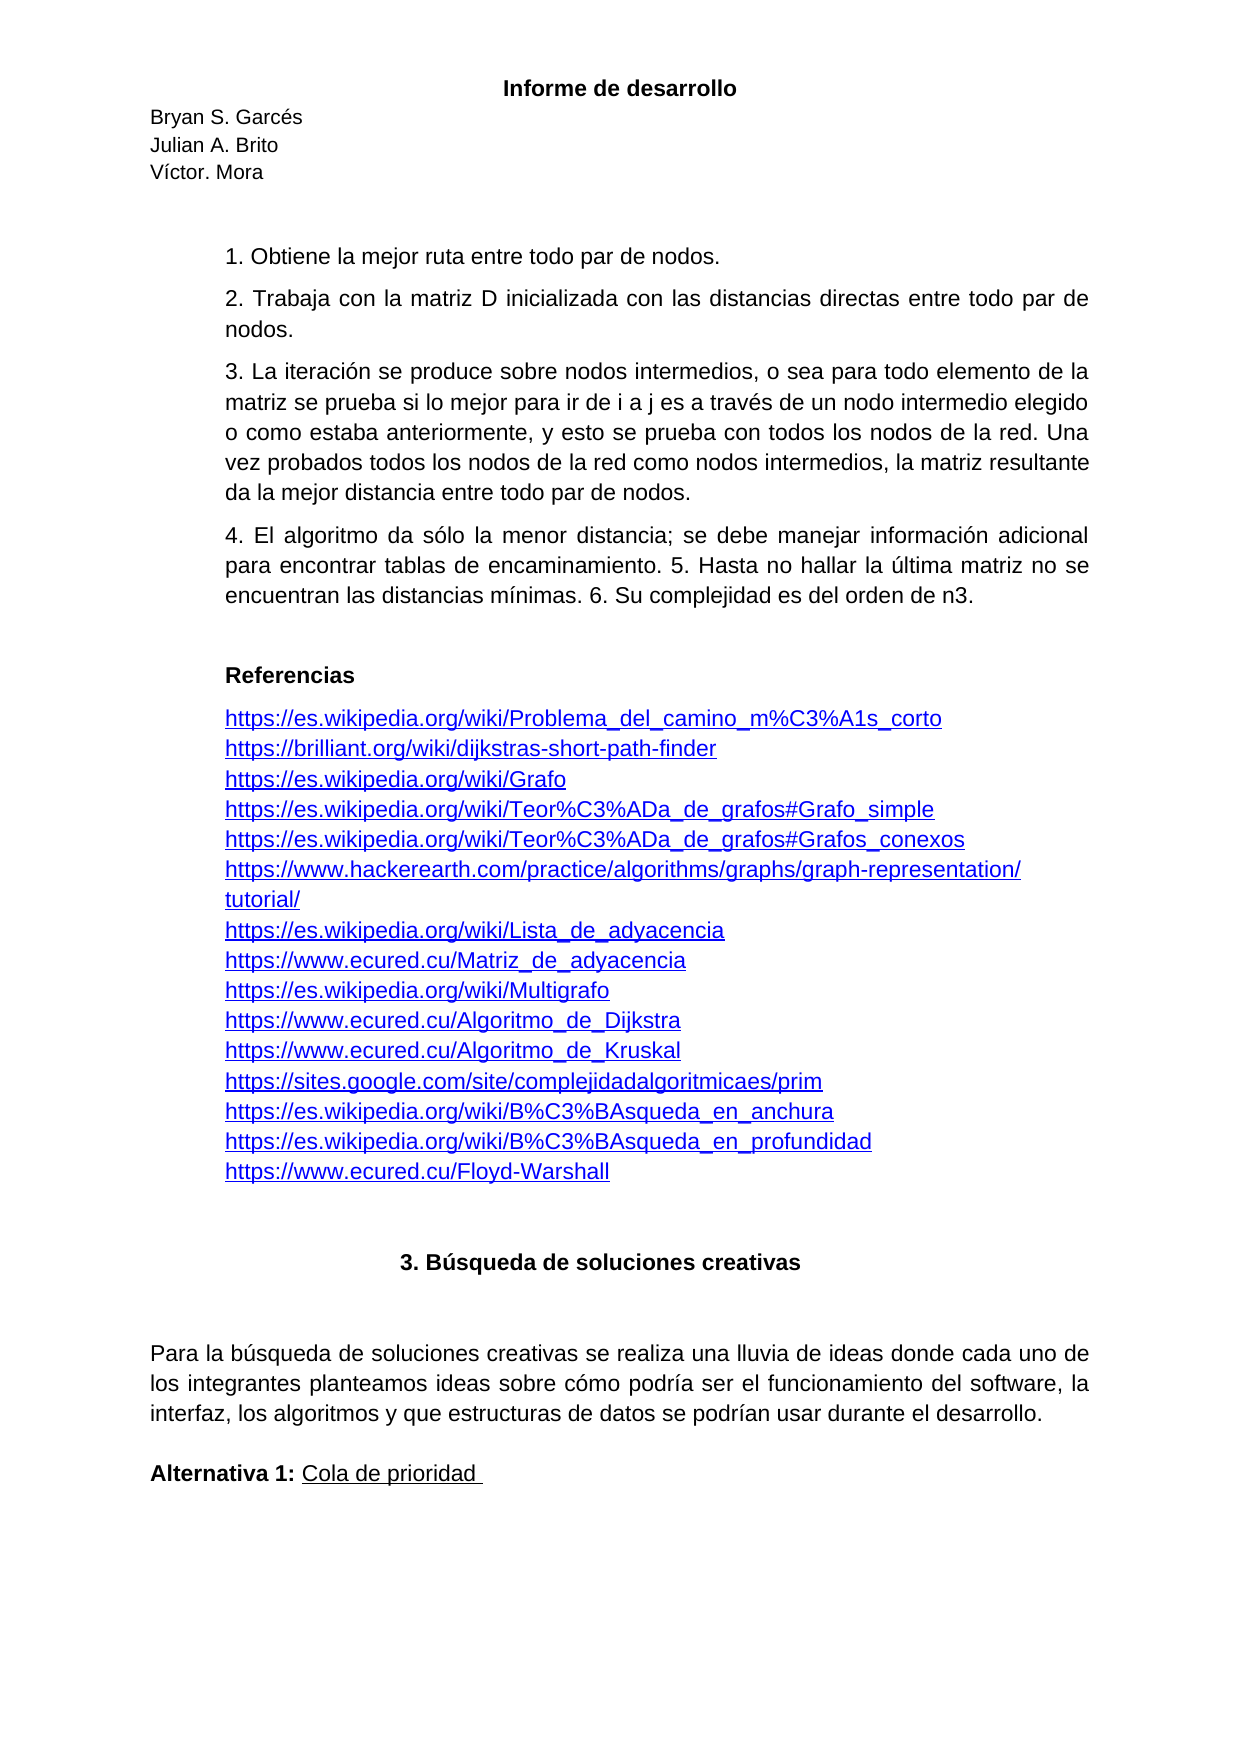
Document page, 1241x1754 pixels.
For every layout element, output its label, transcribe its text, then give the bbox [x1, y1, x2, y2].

text 1. Obtiene la mejor ruta entre todo par de nodos. [225, 243, 1090, 269]
text 3. La iteración se produce sobre nodos intermedios, o sea para todo elemento de la matriz se prueba si lo mejor para ir de i a j es a través de un nodo intermedio elegido o como estaba anteriormente, y esto se prueba con todos los nodos de la red. Una vez probados todos los nodos de la red como nodos intermedios, la matriz resultante da la mejor distancia entre todo par de nodos. [225, 358, 1090, 506]
text 3. Búsqueda de soluciones creativas [150, 1249, 1090, 1275]
text 4. El algoritmo da sólo la menor distancia; se debe manejar información adicional para encontrar tablas de encaminamiento. 5. Hasta no hallar la última matriz no se encuentran las distancias mínimas. 6. Su complejidad es del orden de n3. [225, 522, 1090, 609]
text Para la búsqueda de soluciones creativas se realiza una lluvia de ideas donde cada uno de los integrantes planteamos ideas sobre cómo podría ser el funcionamiento del software, la interfaz, los algoritmos y que estructuras de datos se podrían usar durante el desarrollo. [150, 1339, 1090, 1426]
text https://www.ecured.cu/Floyd-Warshall [225, 1158, 1090, 1185]
text https://es.wikipedia.org/wiki/Multigrafo [225, 977, 1090, 1003]
text https://es.wikipedia.org/wiki/B%C3%BAsqueda_en_anchura [225, 1098, 1090, 1124]
text Alternativa 1: Cola de prioridad [150, 1460, 1090, 1487]
text https://www.hackerearth.com/practice/algorithms/graphs/graph-representation/tutorial/ https://es.wikipedia.org/wiki/Lista_de_adyacencia [225, 856, 1090, 943]
text https://www.ecured.cu/Algoritmo_de_Dijkstra [225, 1007, 1090, 1034]
text 2. Trabaja con la matriz D inicializada con las distancias directas entre todo par de nodos. [225, 285, 1090, 342]
text https://www.ecured.cu/Matriz_de_adyacencia [225, 947, 1090, 973]
text https://es.wikipedia.org/wiki/Problema_del_camino_m%C3%A1s_corto https://brilliant.org/wiki/dijkstras-short-path-finder [225, 705, 1090, 762]
subtitle Referencias [225, 662, 1090, 689]
text https://es.wikipedia.org/wiki/Grafo [225, 766, 1090, 792]
text https://es.wikipedia.org/wiki/B%C3%BAsqueda_en_profundidad [225, 1128, 1090, 1154]
text https://es.wikipedia.org/wiki/Teor%C3%ADa_de_grafos#Grafos_conexos [225, 826, 1090, 852]
text https://es.wikipedia.org/wiki/Teor%C3%ADa_de_grafos#Grafo_simple [225, 796, 1090, 822]
text https://www.ecured.cu/Algoritmo_de_Kruskal [225, 1037, 1090, 1064]
text https://sites.google.com/site/complejidadalgoritmicaes/prim [225, 1068, 1090, 1094]
